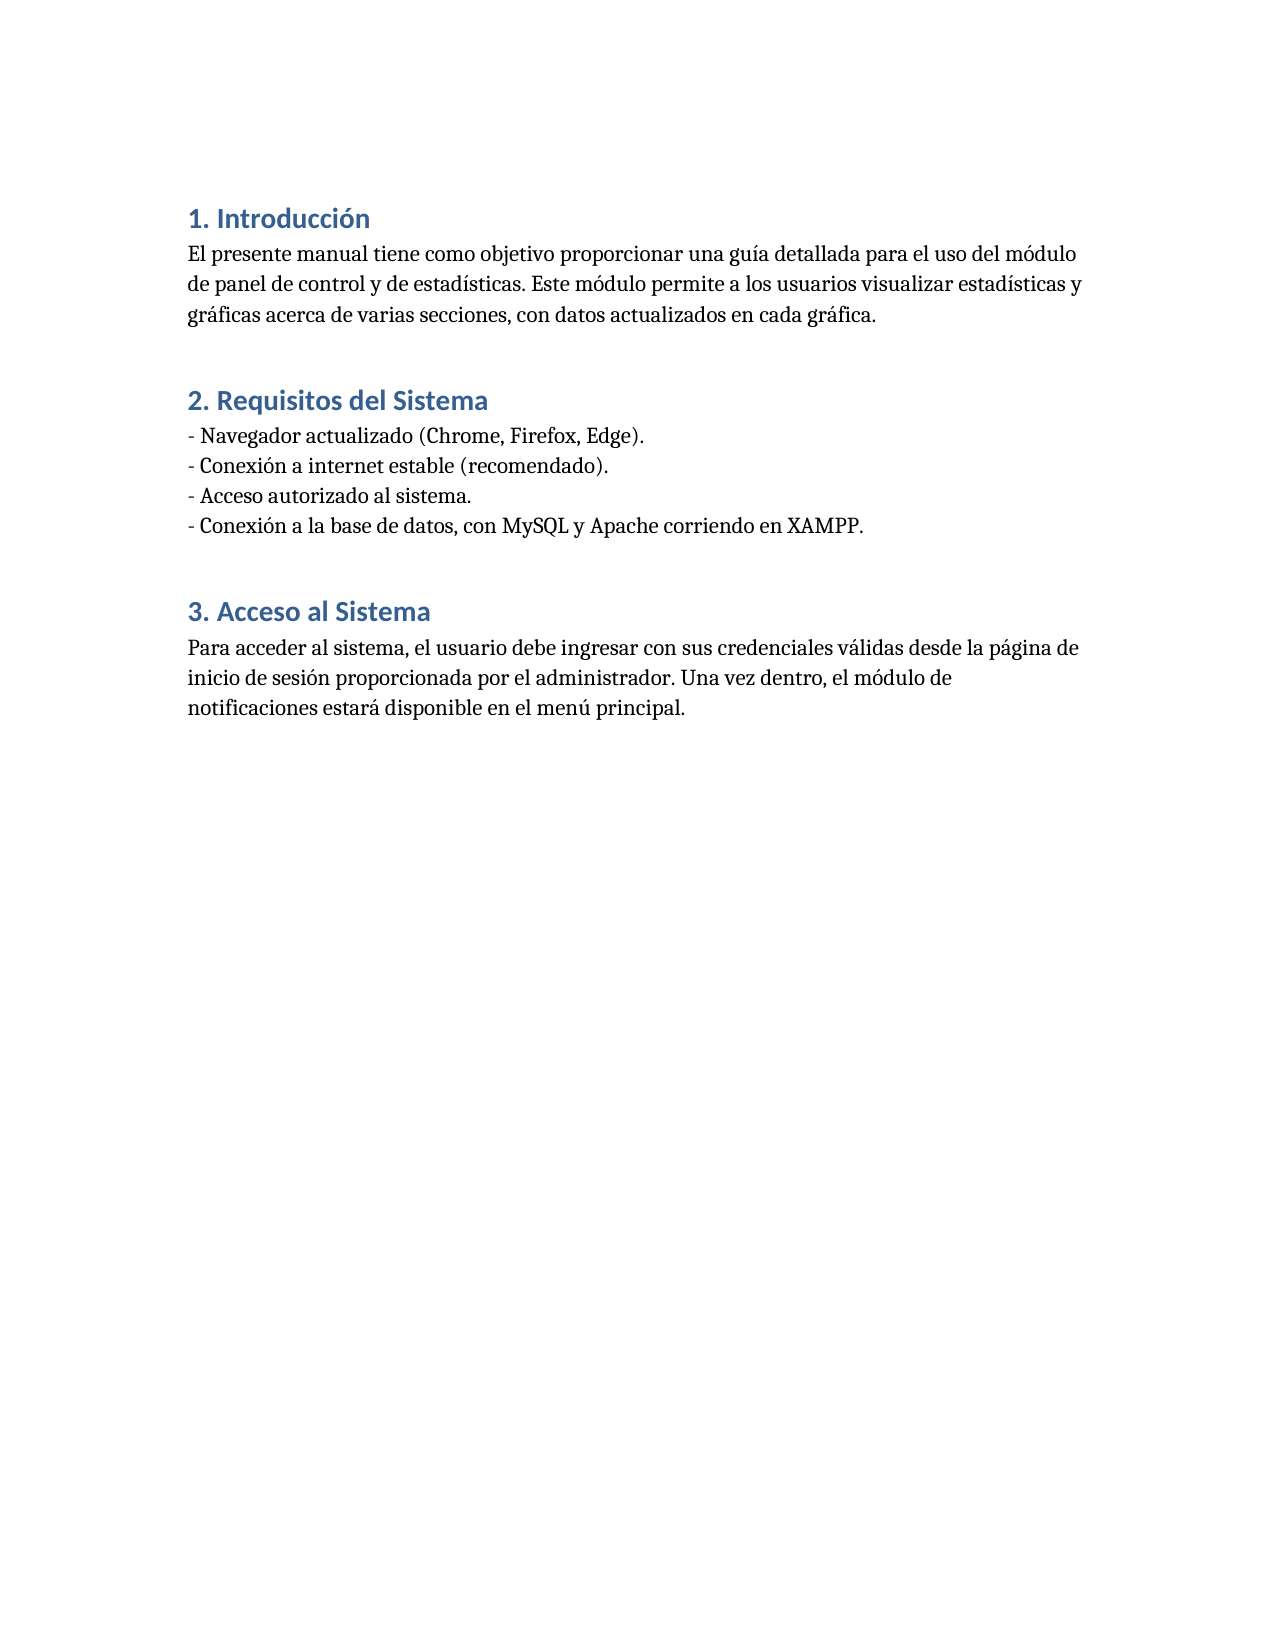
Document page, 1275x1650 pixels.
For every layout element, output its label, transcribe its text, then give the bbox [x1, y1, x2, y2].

subtitle 1. Introducción [187, 200, 1087, 236]
text El presente manual tiene como objetivo proporcionar una guía detallada para el uso del módulo de panel de control y de estadísticas. Este módulo permite a los usuarios visualizar estadísticas y gráficas acerca de varias secciones, con datos actualizados en cada gráfica. [187, 241, 1087, 328]
subtitle 3. Acceso al Sistema [187, 593, 1087, 629]
text Para acceder al sistema, el usuario debe ingresar con sus credenciales válidas desde la página de inicio de sesión proporcionada por el administrador. Una vez dentro, el módulo de notificaciones estará disponible en el menú principal. [187, 634, 1087, 721]
subtitle 2. Requisitos del Sistema [187, 382, 1087, 417]
text - Navegador actualizado (Chrome, Firefox, Edge). - Conexión a internet estable (recomendado). - Acceso autorizado al sistema. - Conexión a la base de datos, con MySQL y Apache corriendo en XAMPP. [187, 422, 1087, 539]
